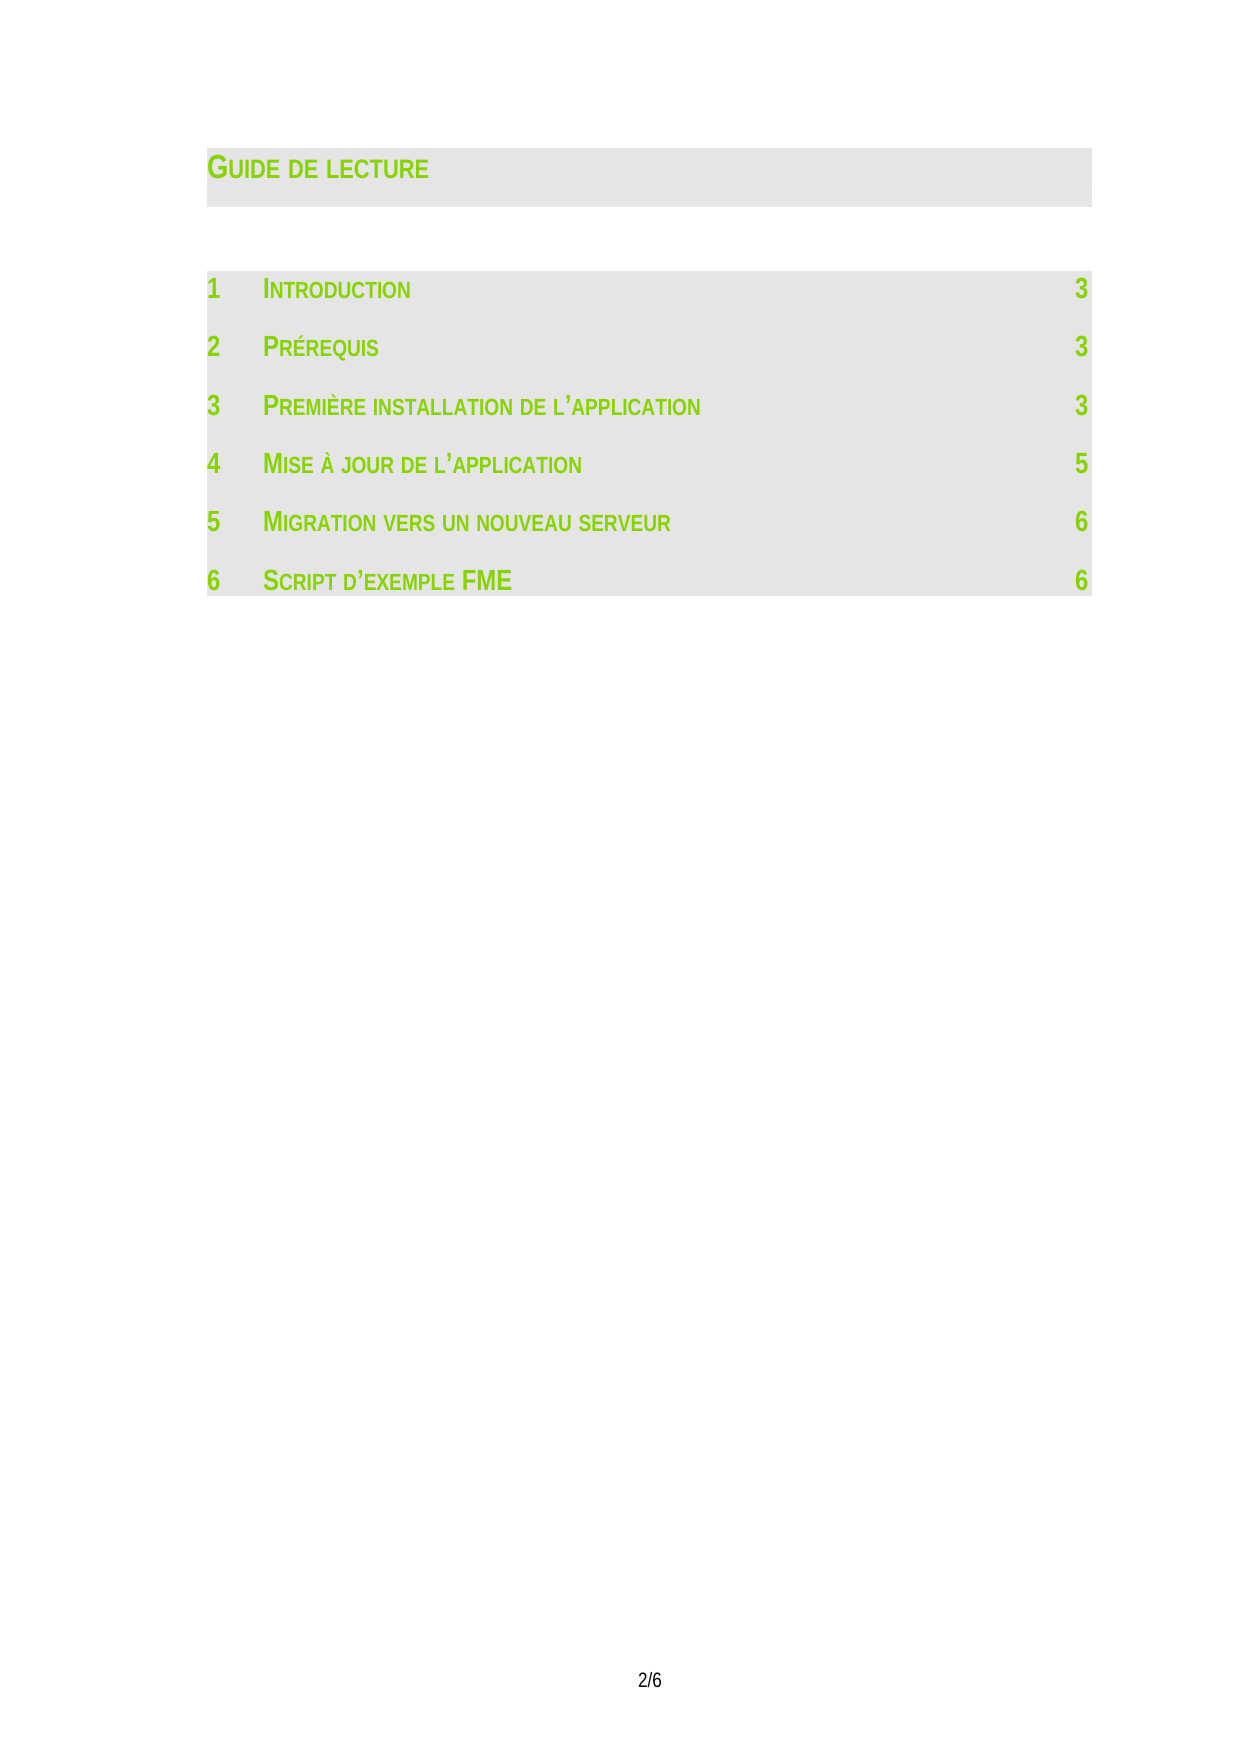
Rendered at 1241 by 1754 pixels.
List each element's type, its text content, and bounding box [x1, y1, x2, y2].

text 6 Script d’exemple FME 6 [207, 563, 1092, 596]
text 2 Prérequis 3 [207, 329, 1092, 363]
text Guide de lecture [207, 148, 1092, 186]
text 5 Migration vers un nouveau serveur 6 [207, 504, 1092, 538]
text 4 Mise à jour de l’application 5 [207, 446, 1092, 479]
text 3 Première installation de l’application 3 [207, 388, 1092, 421]
text 1 Introduction 3 [207, 271, 1092, 304]
